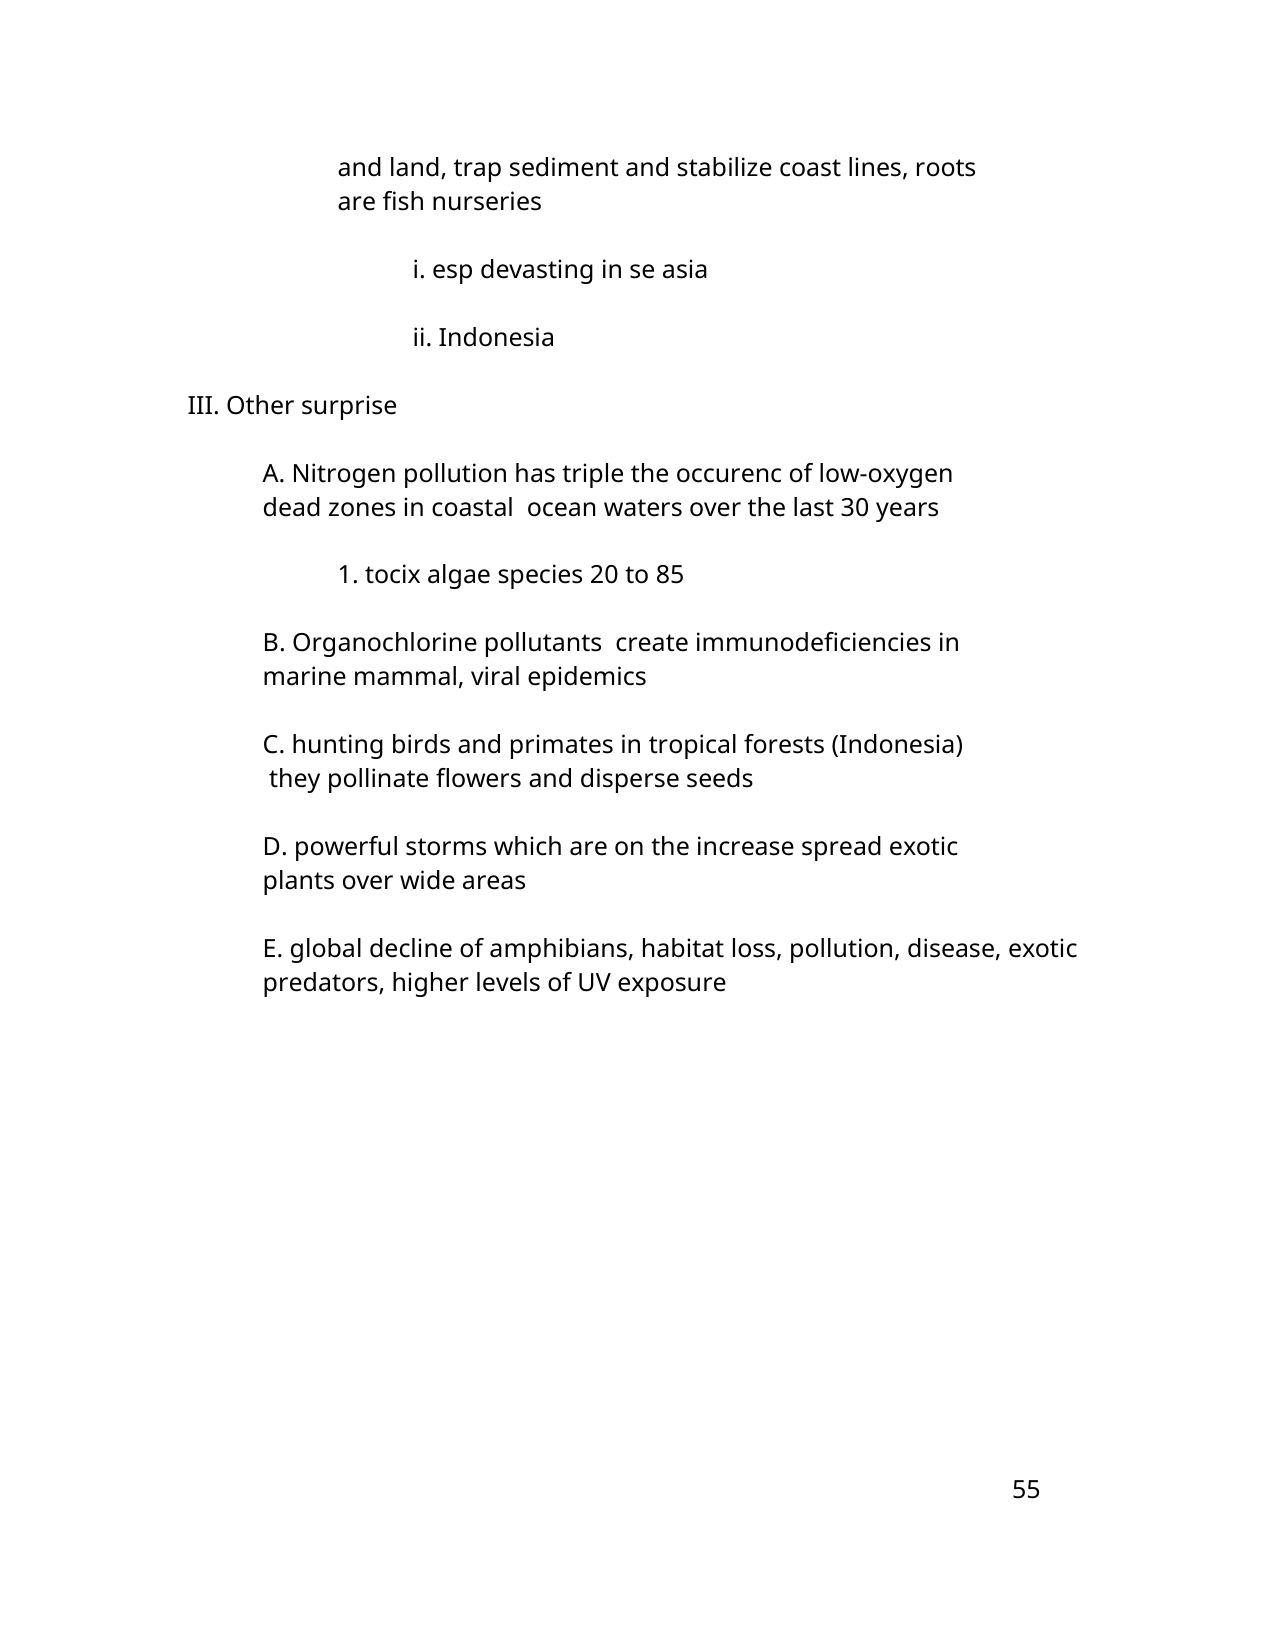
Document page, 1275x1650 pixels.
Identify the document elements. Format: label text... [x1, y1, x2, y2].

text and land, trap sediment and stabilize coast lines, roots [187, 150, 1087, 184]
text D. powerful storms which are on the increase spread exotic [187, 829, 1087, 863]
text marine mammal, viral epidemics [187, 659, 1087, 693]
text ii. [187, 320, 1087, 354]
text B. Organochlorine pollutants create immunodeficiencies in [187, 625, 1087, 659]
text III. Other surprise [187, 388, 1087, 422]
text they pollinate flowers and disperse seeds [187, 761, 1087, 795]
text dead zones in coastal ocean waters over the last 30 years [187, 489, 1087, 523]
text E. global decline of amphibians, habitat loss, pollution, disease, exotic predators, higher levels of UV exposure [262, 931, 1087, 999]
text plants over wide areas [187, 863, 1087, 897]
text 1. tocix algae species 20 to 85 [187, 557, 1087, 591]
text C. hunting birds and primates in tropical forests () [187, 727, 1087, 761]
text i. esp devasting in se [187, 252, 1087, 286]
text A. Nitrogen pollution has triple the occurenc of low-oxygen [187, 456, 1087, 489]
text are fish nurseries [187, 184, 1087, 218]
